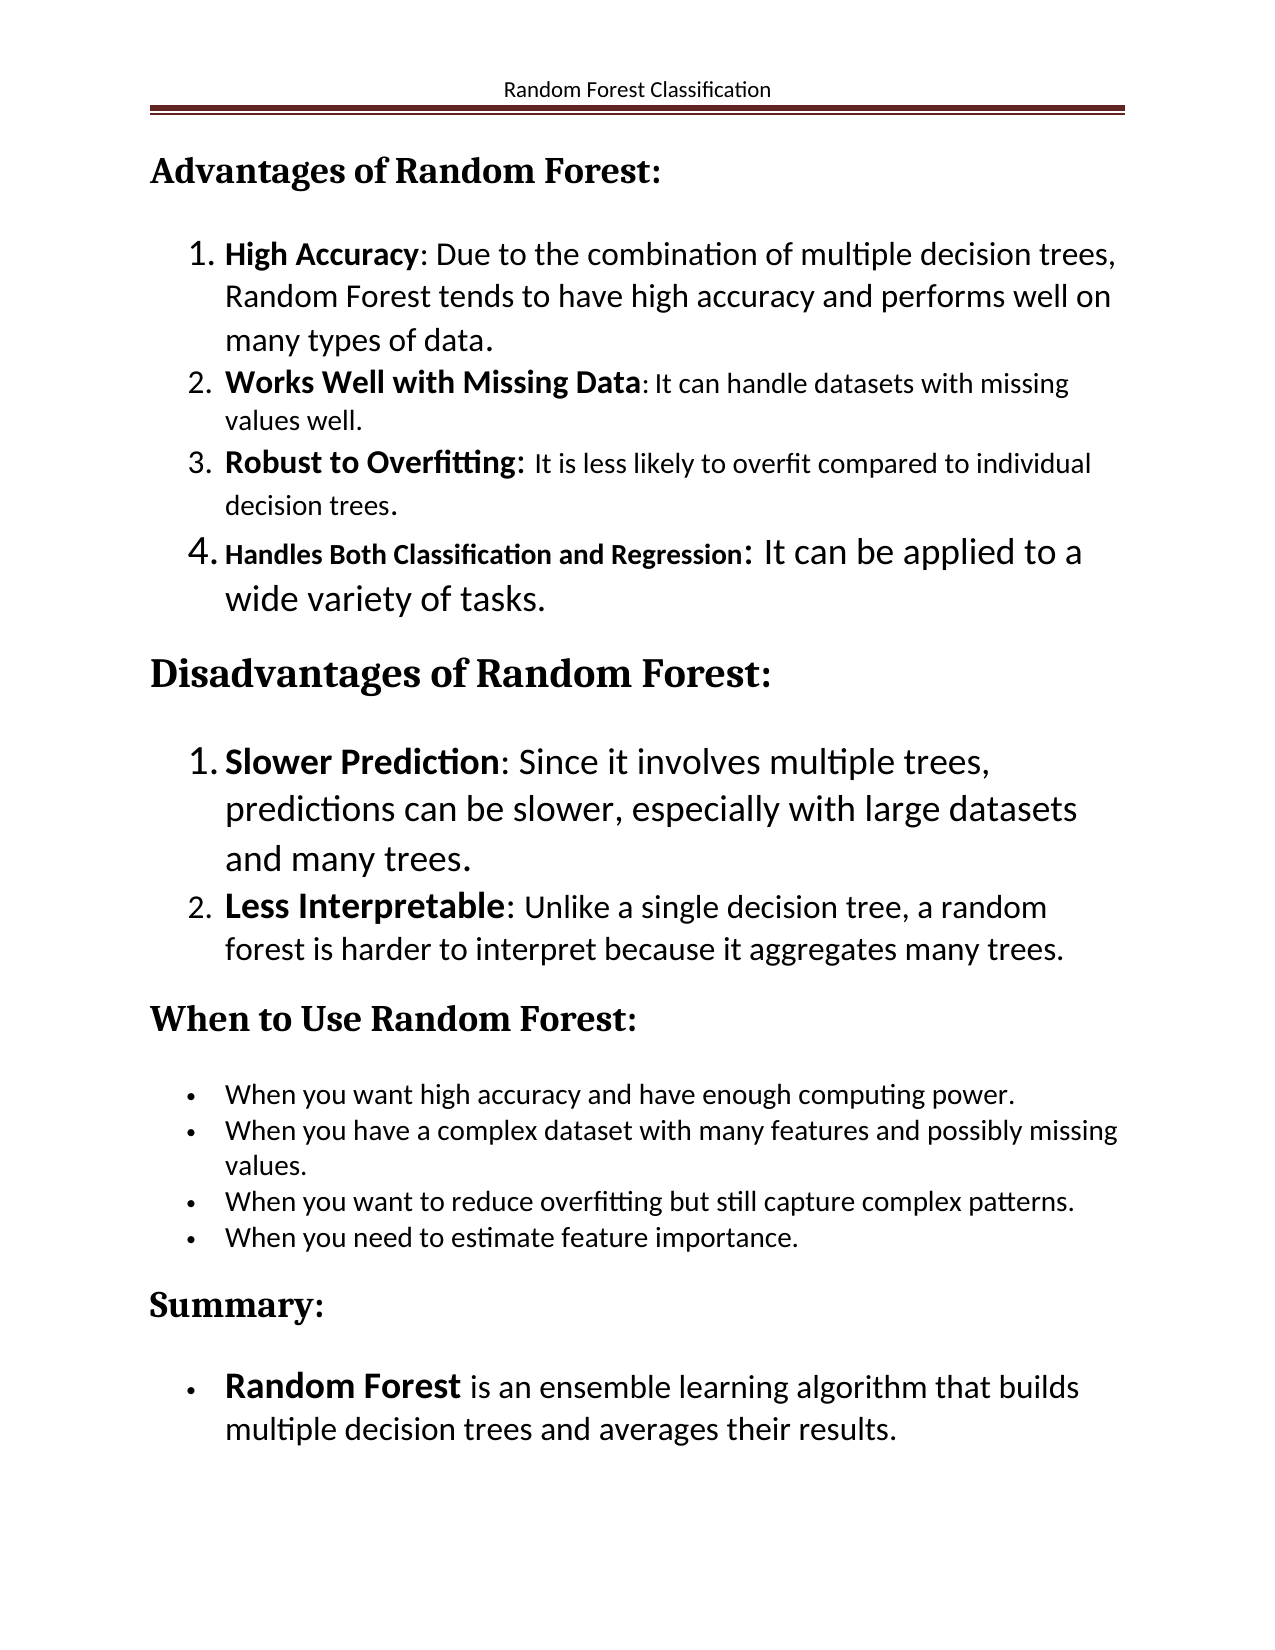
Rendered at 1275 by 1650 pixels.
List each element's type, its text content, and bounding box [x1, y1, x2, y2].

list Robust to Overfitting: It is less likely to overfit compared to individual decision trees. [187, 437, 1125, 524]
list Handles Both Classification and Regression: It can be applied to a wide variety of tasks. [187, 524, 1125, 621]
list High Accuracy: Due to the combination of multiple decision trees, Random Forest tends to have high accuracy and performs well on many types of data. [187, 229, 1125, 361]
subtitle Disadvantages of Random Forest: [150, 650, 1125, 698]
list When you need to estimate feature importance. [187, 1219, 1125, 1254]
list Less Interpretable: Unlike a single decision tree, a random forest is harder to interpret because it aggregates many trees. [187, 882, 1125, 968]
subtitle Advantages of Random Forest: [150, 150, 1125, 193]
list Slower Prediction: Since it involves multiple trees, predictions can be slower, especially with large datasets and many trees. [187, 734, 1125, 882]
subtitle Summary: [150, 1283, 1125, 1327]
list When you want high accuracy and have enough computing power. [187, 1076, 1125, 1112]
list Works Well with Missing Data: It can handle datasets with missing values well. [187, 361, 1125, 437]
list When you want to reduce overfitting but still capture complex patterns. [187, 1183, 1125, 1219]
list Random Forest is an ensemble learning algorithm that builds multiple decision trees and averages their results. [187, 1362, 1125, 1449]
list When you have a complex dataset with many features and possibly missing values. [187, 1112, 1125, 1183]
subtitle When to Use Random Forest: [150, 997, 1125, 1041]
